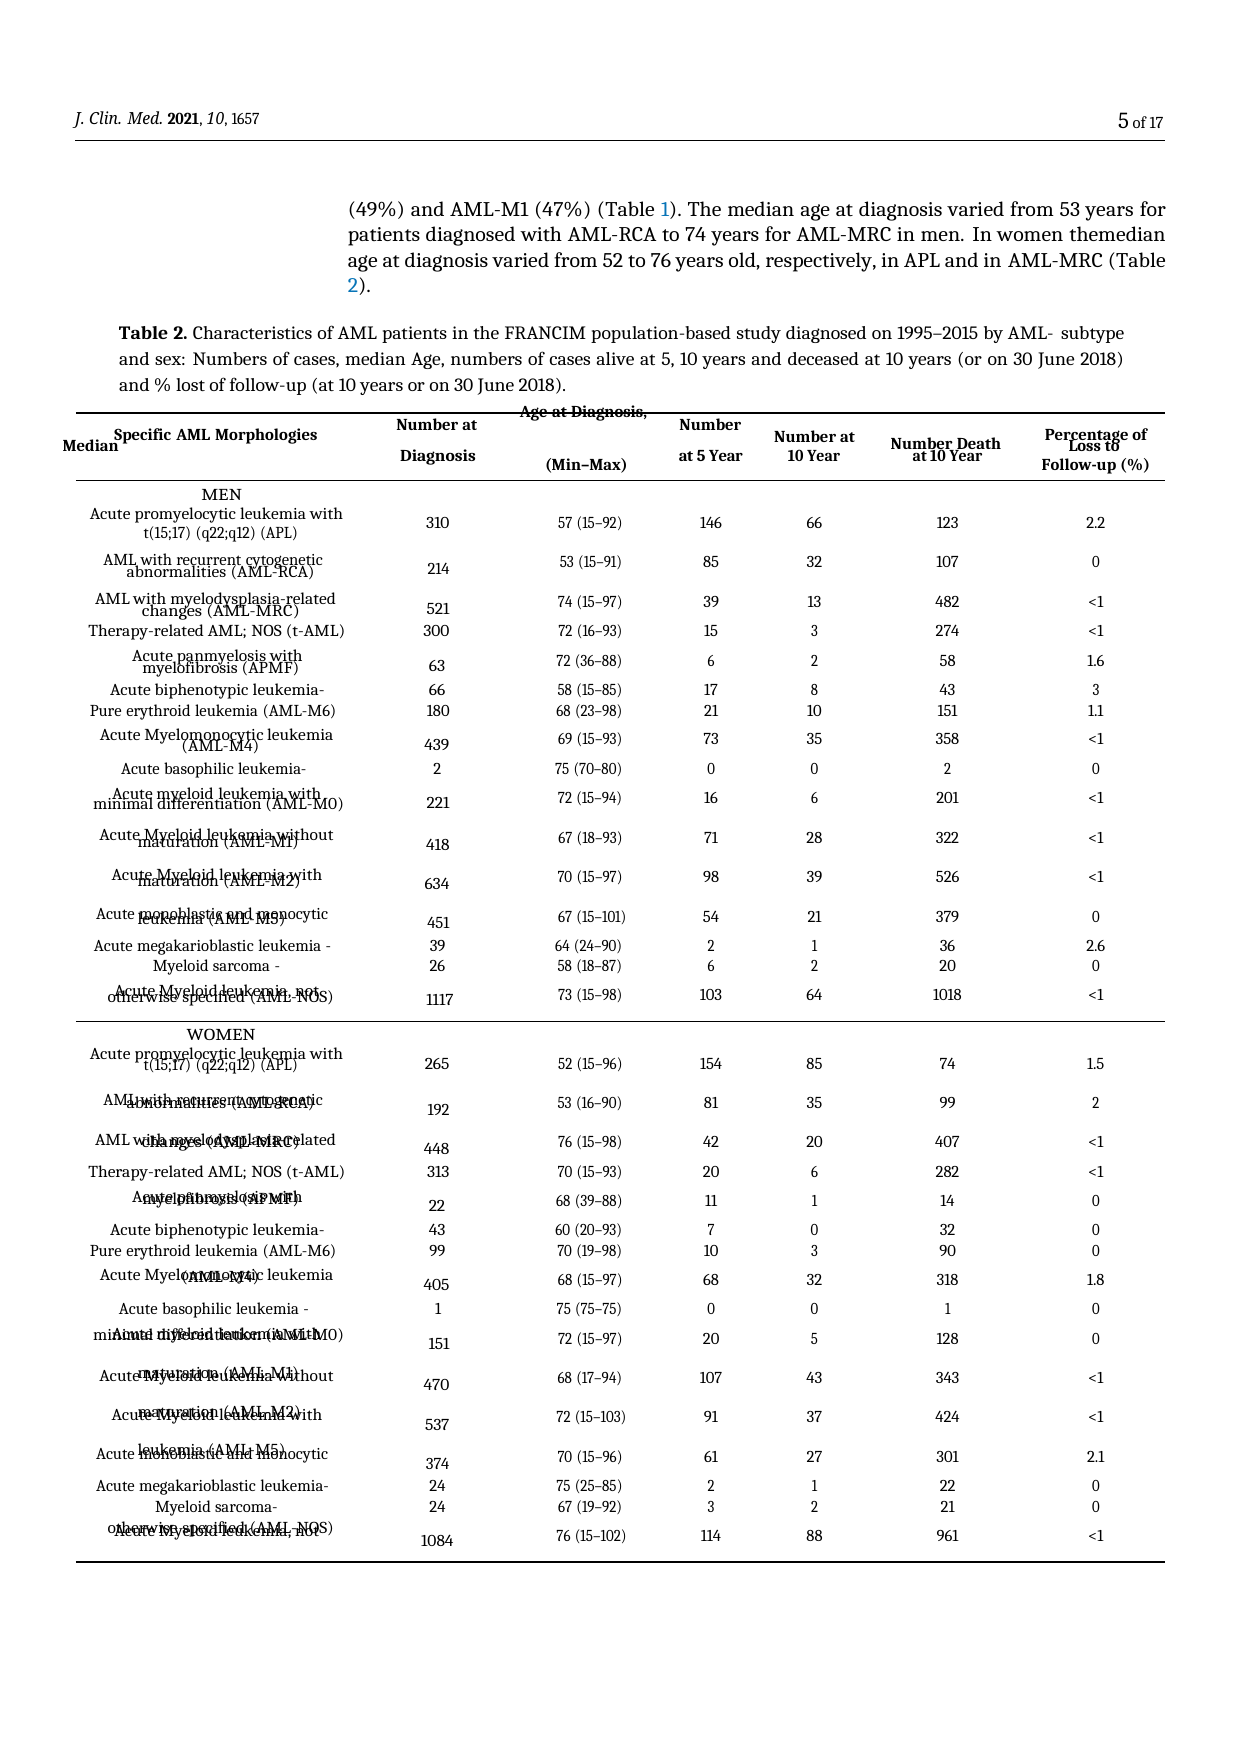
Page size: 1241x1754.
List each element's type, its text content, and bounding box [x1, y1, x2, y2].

text myelofibrosis (APMF) [87, 659, 354, 678]
text (49%) and AML-M1 (47%) (Table 1). The median age at diagnosis varied from 53 years for patients diagnosed with AML-RCA to 74 years for AML-MRC in men. In women themedian age at diagnosis varied from 52 to 76 years old, respectively, in APL and in AML-MRC (Table 2). [348, 198, 1166, 298]
text myelofibrosis (APMF) [87, 1190, 354, 1209]
text minimal differentiation (AML-M0) maturation (AML-M1) maturation (AML-M2) leukemia (AML-M5) [93, 794, 349, 929]
text minimal differentiation (AML-M0) maturation (AML-M1) maturation (AML-M2) leukemia (AML-M5) [93, 1325, 349, 1460]
text otherwise specified (AML-NOS) [87, 987, 192, 1006]
text abnormalities (AML-RCA) changes (AML-MRC) [100, 1093, 341, 1151]
text t(15;17) (q22;q12) (APL) [87, 1055, 354, 1074]
text Table 2. Characteristics of AML patients in the FRANCIM population-based study diagnosed on 1995–2015 by AML- subtype and sex: Numbers of cases, median Age, numbers of cases alive at 5, 10 years and deceased at 10 years (or on 30 June 2018) and % lost of follow-up (at 10 years or on 30 June 2018). [119, 322, 1124, 396]
text Median Loss to [62, 436, 1207, 456]
text otherwise specified (AML-NOS) [192, 987, 354, 1006]
text t(15;17) (q22;q12) (APL) [87, 524, 354, 543]
text abnormalities (AML-RCA) changes (AML-MRC) [100, 563, 341, 620]
text (AML-M4) [87, 736, 353, 755]
text otherwise specified (AML-NOS) [87, 1518, 354, 1537]
text (AML-M4) [87, 1267, 353, 1286]
